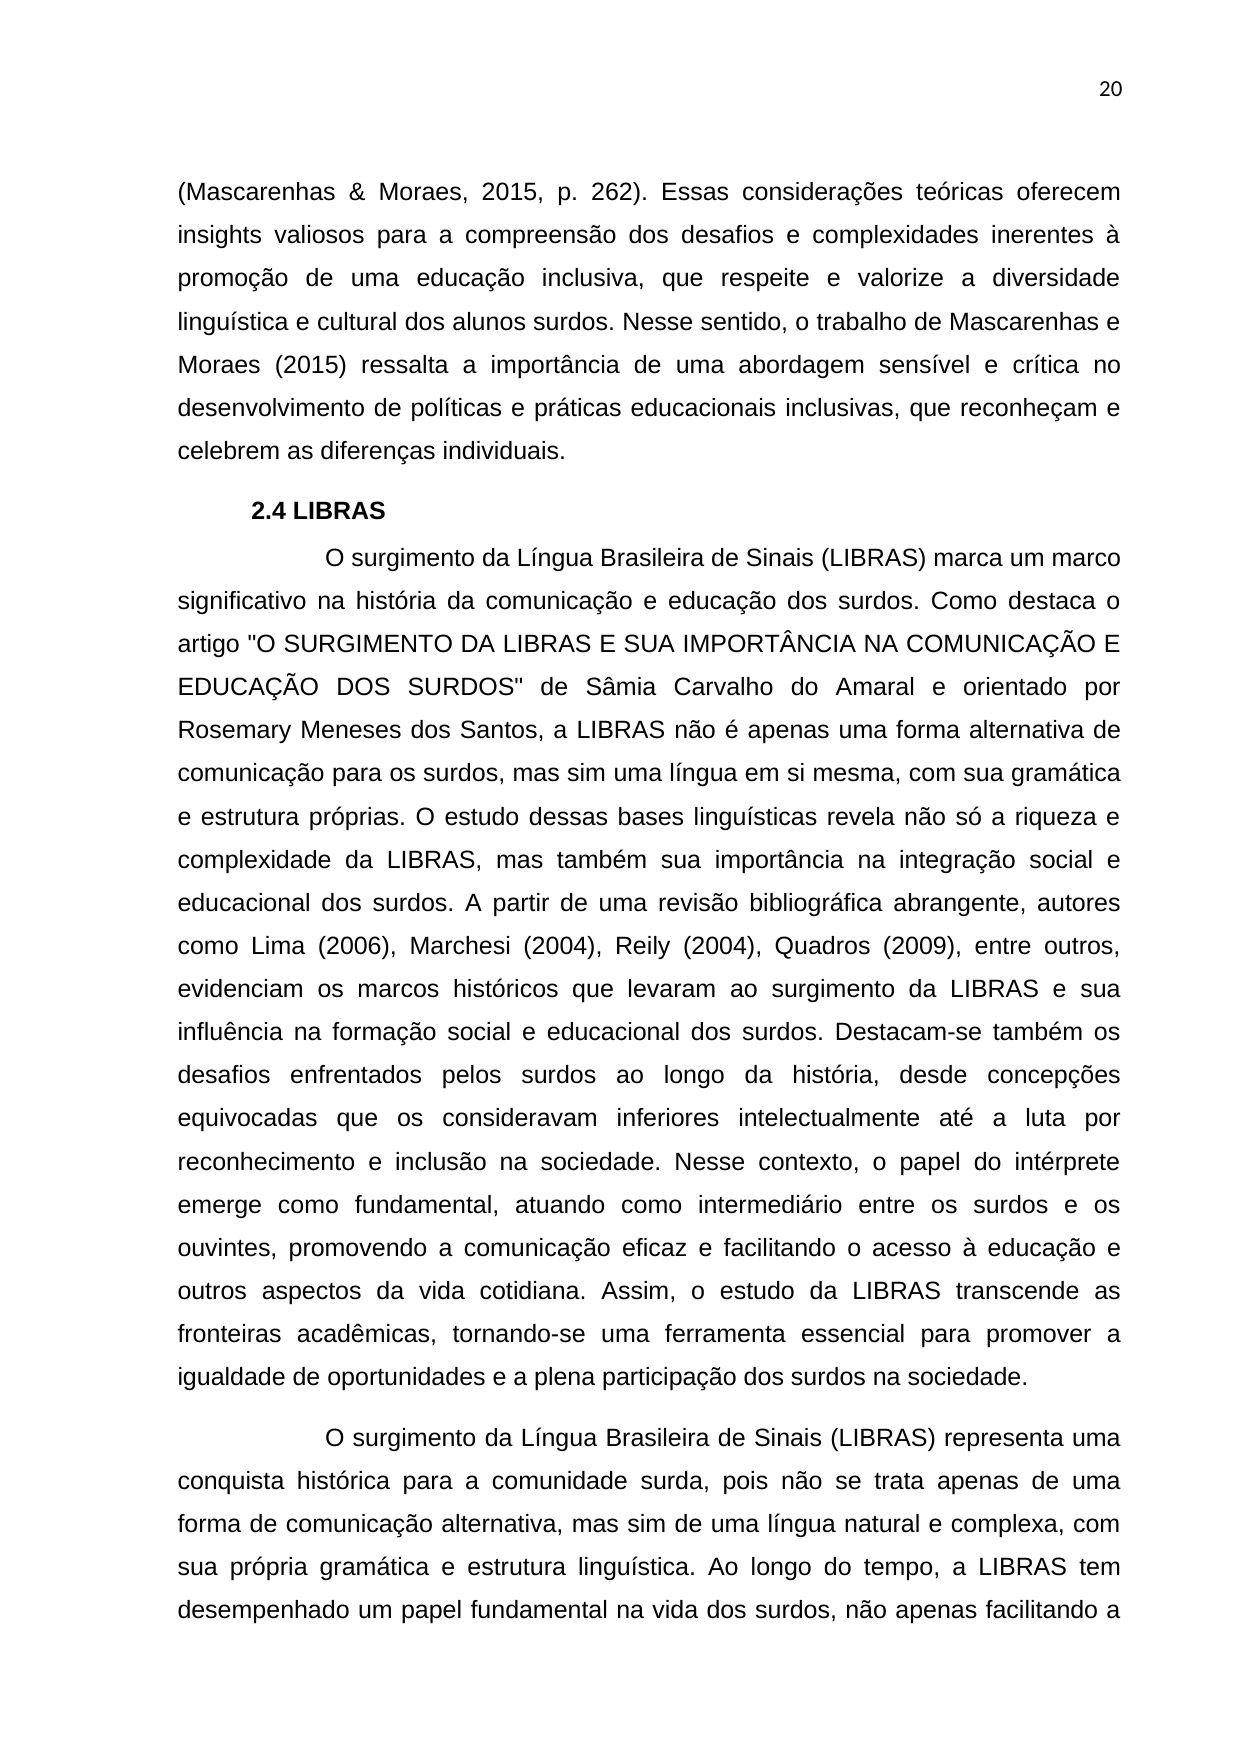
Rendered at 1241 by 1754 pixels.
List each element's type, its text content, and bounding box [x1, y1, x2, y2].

text 2.4 LIBRAS [177, 496, 1122, 524]
text O surgimento da Língua Brasileira de Sinais (LIBRAS) marca um marco significativo na história da comunicação e educação dos surdos. Como destaca o artigo "O SURGIMENTO DA LIBRAS E SUA IMPORTÂNCIA NA COMUNICAÇÃO E EDUCAÇÃO DOS SURDOS" de Sâmia Carvalho do Amaral e orientado por Rosemary Meneses dos Santos, a LIBRAS não é apenas uma forma alternativa de comunicação para os surdos, mas sim uma língua em si mesma, com sua gramática e estrutura próprias. O estudo dessas bases linguísticas revela não só a riqueza e complexidade da LIBRAS, mas também sua importância na integração social e educacional dos surdos. A partir de uma revisão bibliográfica abrangente, autores como Lima (2006), Marchesi (2004), Reily (2004), Quadros (2009), entre outros, evidenciam os marcos históricos que levaram ao surgimento da LIBRAS e sua influência na formação social e educacional dos surdos. Destacam-se também os desafios enfrentados pelos surdos ao longo da história, desde concepções equivocadas que os consideravam inferiores intelectualmente até a luta por reconhecimento e inclusão na sociedade. Nesse contexto, o papel do intérprete emerge como fundamental, atuando como intermediário entre os surdos e os ouvintes, promovendo a comunicação eficaz e facilitando o acesso à educação e outros aspectos da vida cotidiana. Assim, o estudo da LIBRAS transcende as fronteiras acadêmicas, tornando-se uma ferramenta essencial para promover a igualdade de oportunidades e a plena participação dos surdos na sociedade. [177, 543, 1122, 1391]
